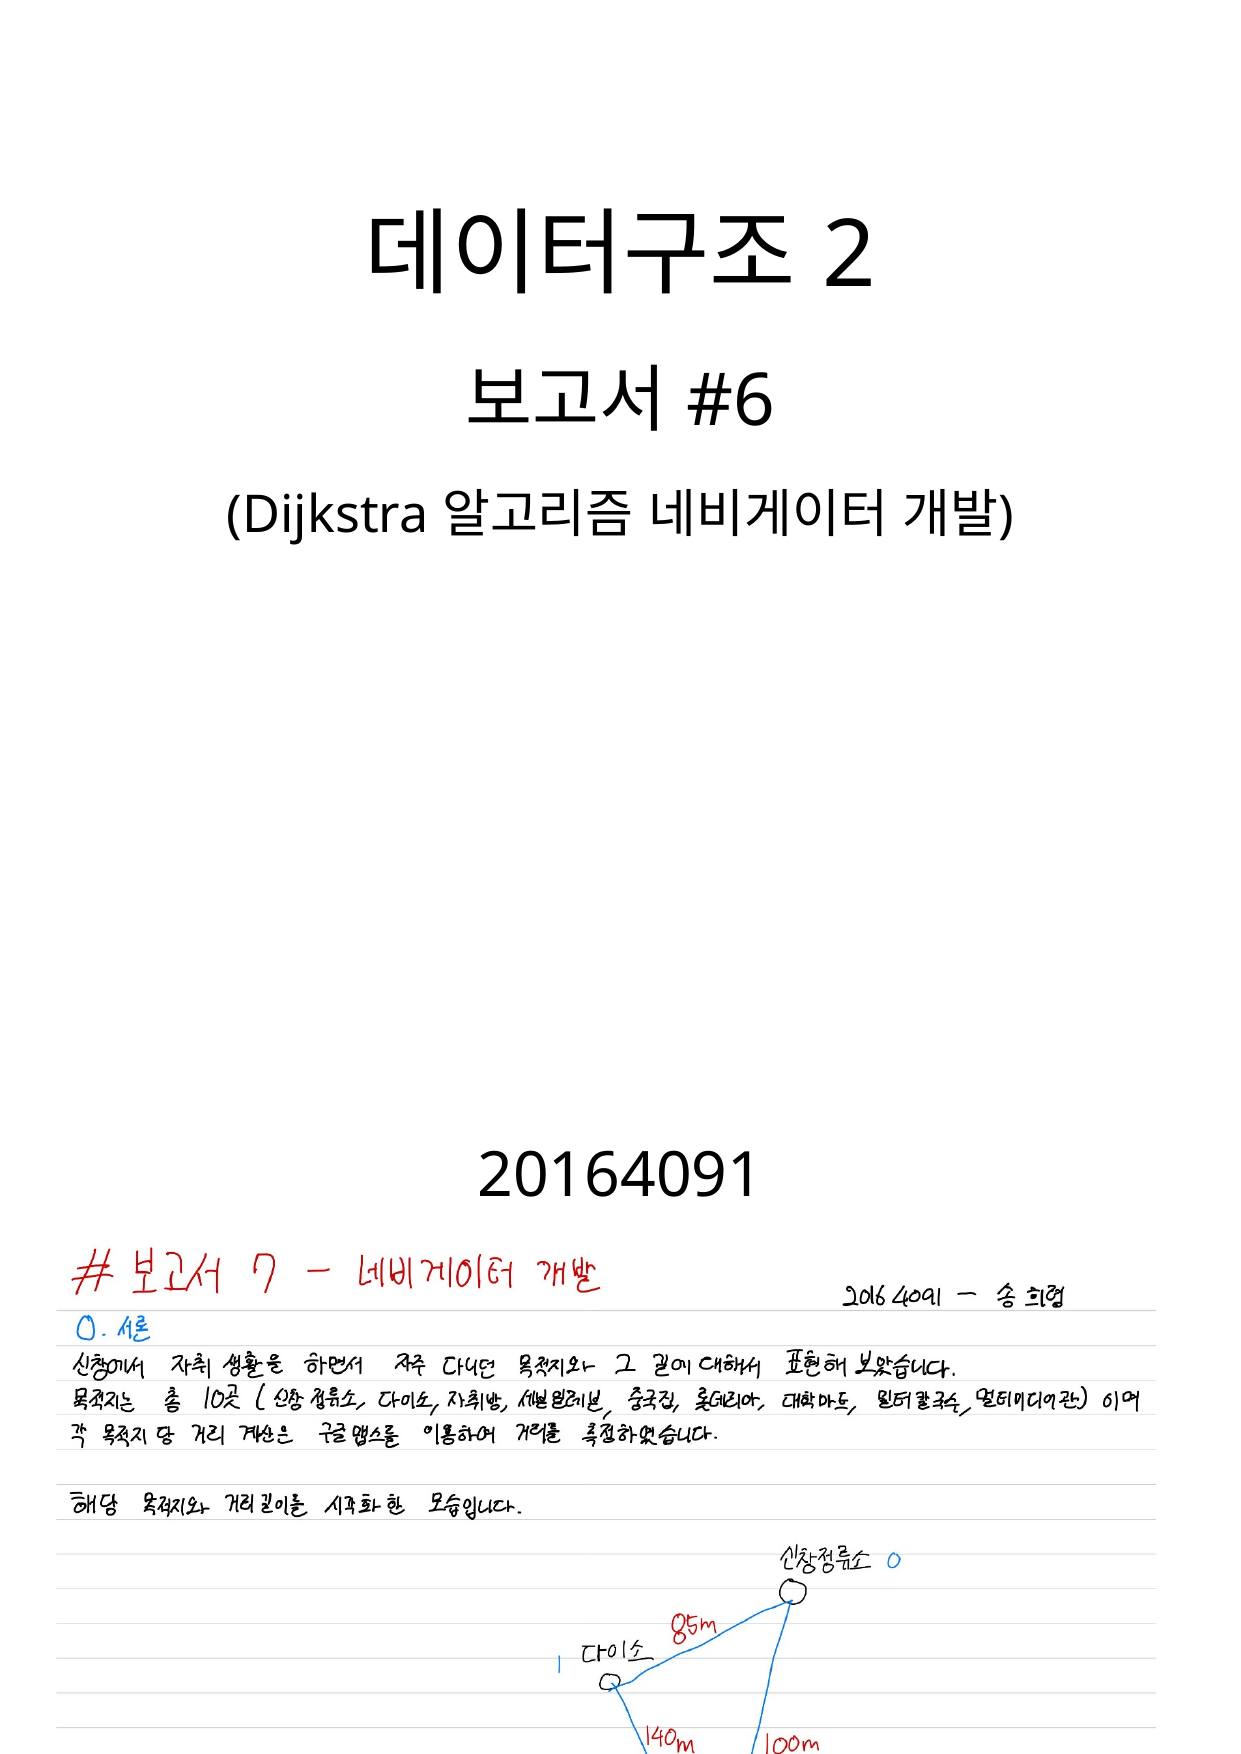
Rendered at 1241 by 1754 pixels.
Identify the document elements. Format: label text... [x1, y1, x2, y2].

text (Dijkstra 알고리즘 네비게이터 개발) [150, 472, 1090, 548]
picture [56, 1228, 1157, 1754]
text 데이터구조 2 [150, 177, 1090, 313]
text 보고서 #6 [150, 341, 1090, 447]
text 20164091 [150, 1130, 1090, 1215]
